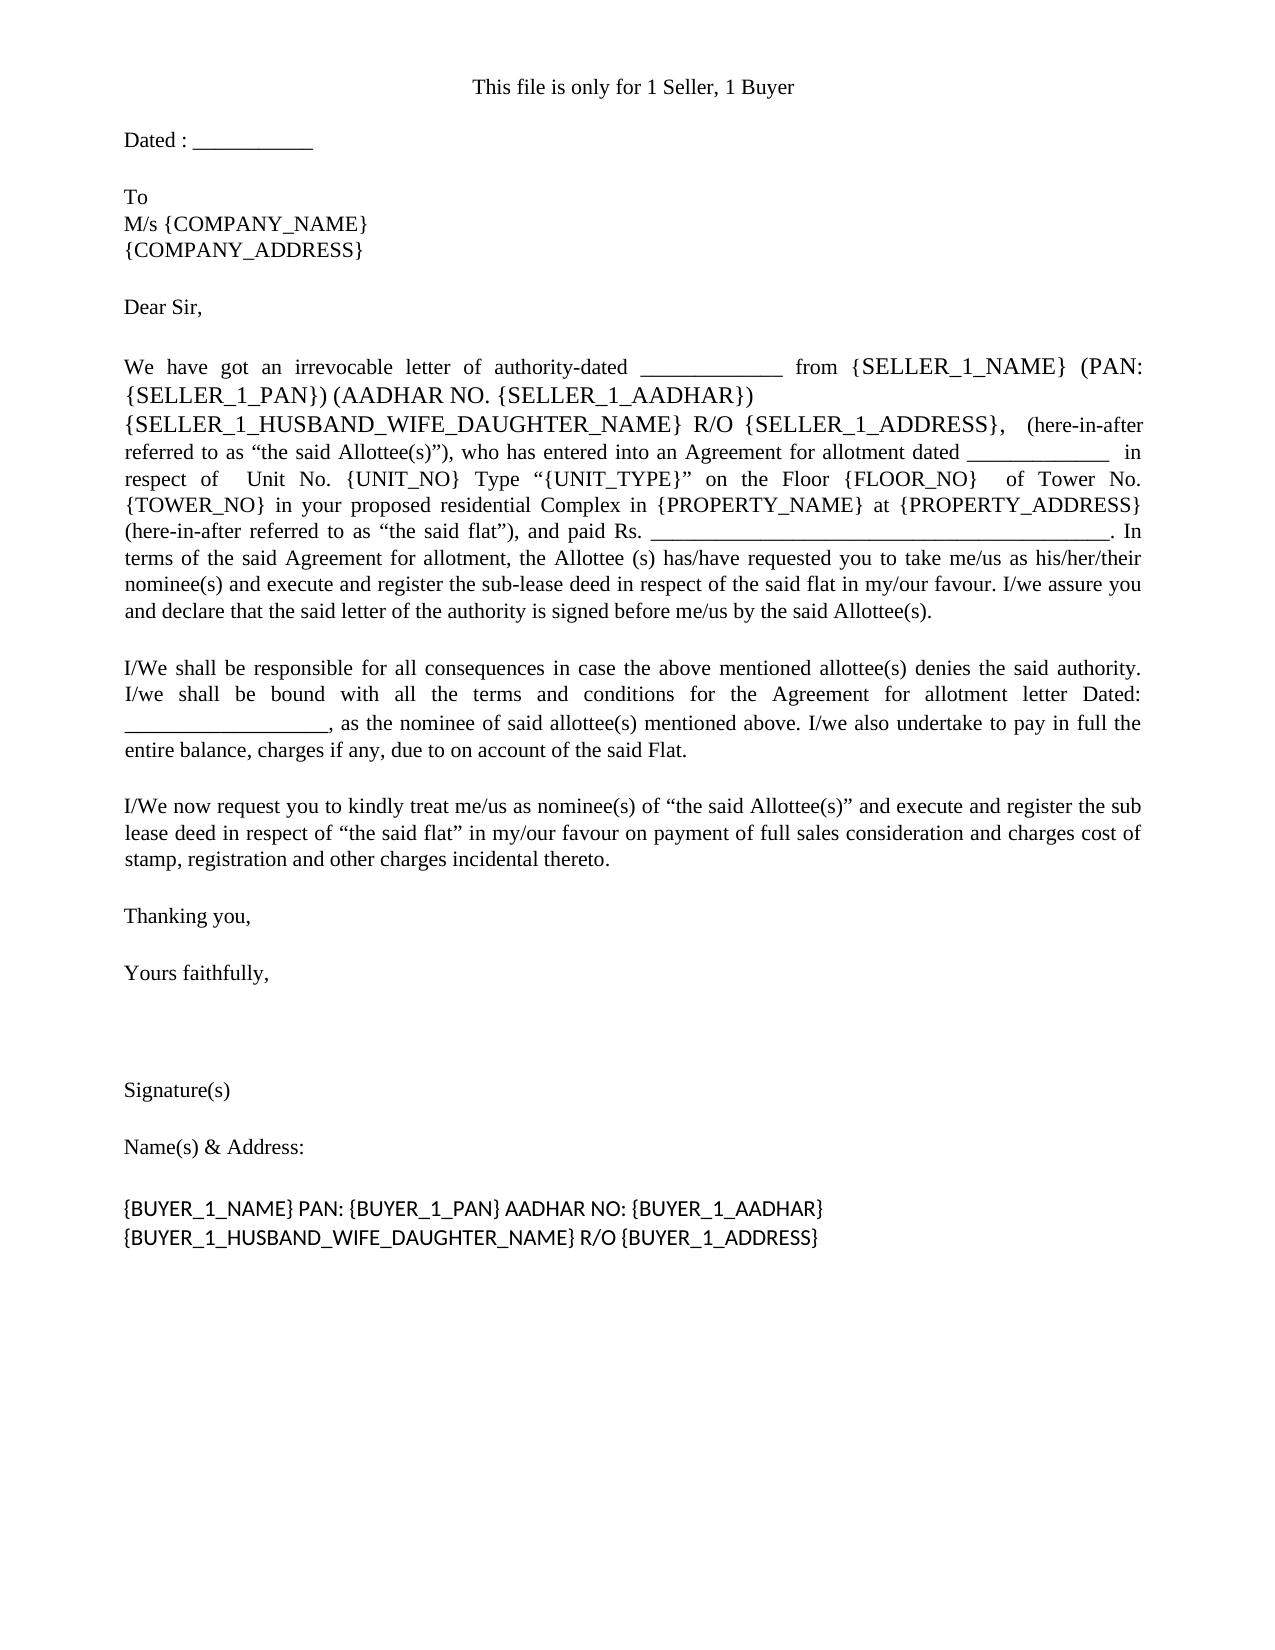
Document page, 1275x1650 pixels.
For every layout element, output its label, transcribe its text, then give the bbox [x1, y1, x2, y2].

text We have got an irrevocable letter of authority-dated _____________ from {SELLER_1_NAME} (PAN: {SELLER_1_PAN}) (AADHAR NO. {SELLER_1_AADHAR}) [123, 352, 1143, 409]
text Signature(s) [123, 1077, 1143, 1103]
text M/s {COMPANY_NAME} [123, 211, 1143, 236]
text Thanking you, [123, 903, 1143, 928]
text {COMPANY_ADDRESS} [123, 237, 1143, 263]
text Dated : ___________ [123, 127, 1143, 152]
text Dear Sir, [123, 294, 1143, 319]
text Yours faithfully, [123, 960, 1143, 985]
text Name(s) & Address: [123, 1134, 1143, 1159]
text To [123, 184, 1143, 209]
text {BUYER_1_NAME} PAN: {BUYER_1_PAN} AADHAR NO: {BUYER_1_AADHAR} [123, 1194, 1143, 1222]
text {SELLER_1_HUSBAND_WIFE_DAUGHTER_NAME} R/O {SELLER_1_ADDRESS}, (here-in-after referred to as “the said Allottee(s)”), who has entered into an Agreement for allotment dated _____________ in respect of Unit No. {UNIT_NO} Type “{UNIT_TYPE}” on the Floor {FLOOR_NO} of Tower No. {TOWER_NO} in your proposed residential Complex in {PROPERTY_NAME} at {PROPERTY_ADDRESS} (here-in-after referred to as “the said flat”), and paid Rs. __________________________________________. In terms of the said Agreement for allotment, the Allottee (s) has/have requested you to take me/us as his/her/their nominee(s) and execute and register the sub-lease deed in respect of the said flat in my/our favour. I/we assure you and declare that the said letter of the authority is signed before me/us by the said Allottee(s). [123, 410, 1143, 623]
text This file is only for 1 Seller, 1 Buyer [123, 74, 1143, 99]
text I/We now request you to kindly treat me/us as nominee(s) of “the said Allottee(s)” and execute and register the sub lease deed in respect of “the said flat” in my/our favour on payment of full sales consideration and charges cost of stamp, registration and other charges incidental thereto. [123, 793, 1143, 872]
text {BUYER_1_HUSBAND_WIFE_DAUGHTER_NAME} R/O {BUYER_1_ADDRESS} [123, 1223, 1143, 1252]
text I/We shall be responsible for all consequences in case the above mentioned allottee(s) denies the said authority. I/we shall be bound with all the terms and conditions for the Agreement for allotment letter Dated: _________________, as the nominee of said allottee(s) mentioned above. I/we also undertake to pay in full the entire balance, charges if any, due to on account of the said Flat. [123, 655, 1143, 762]
